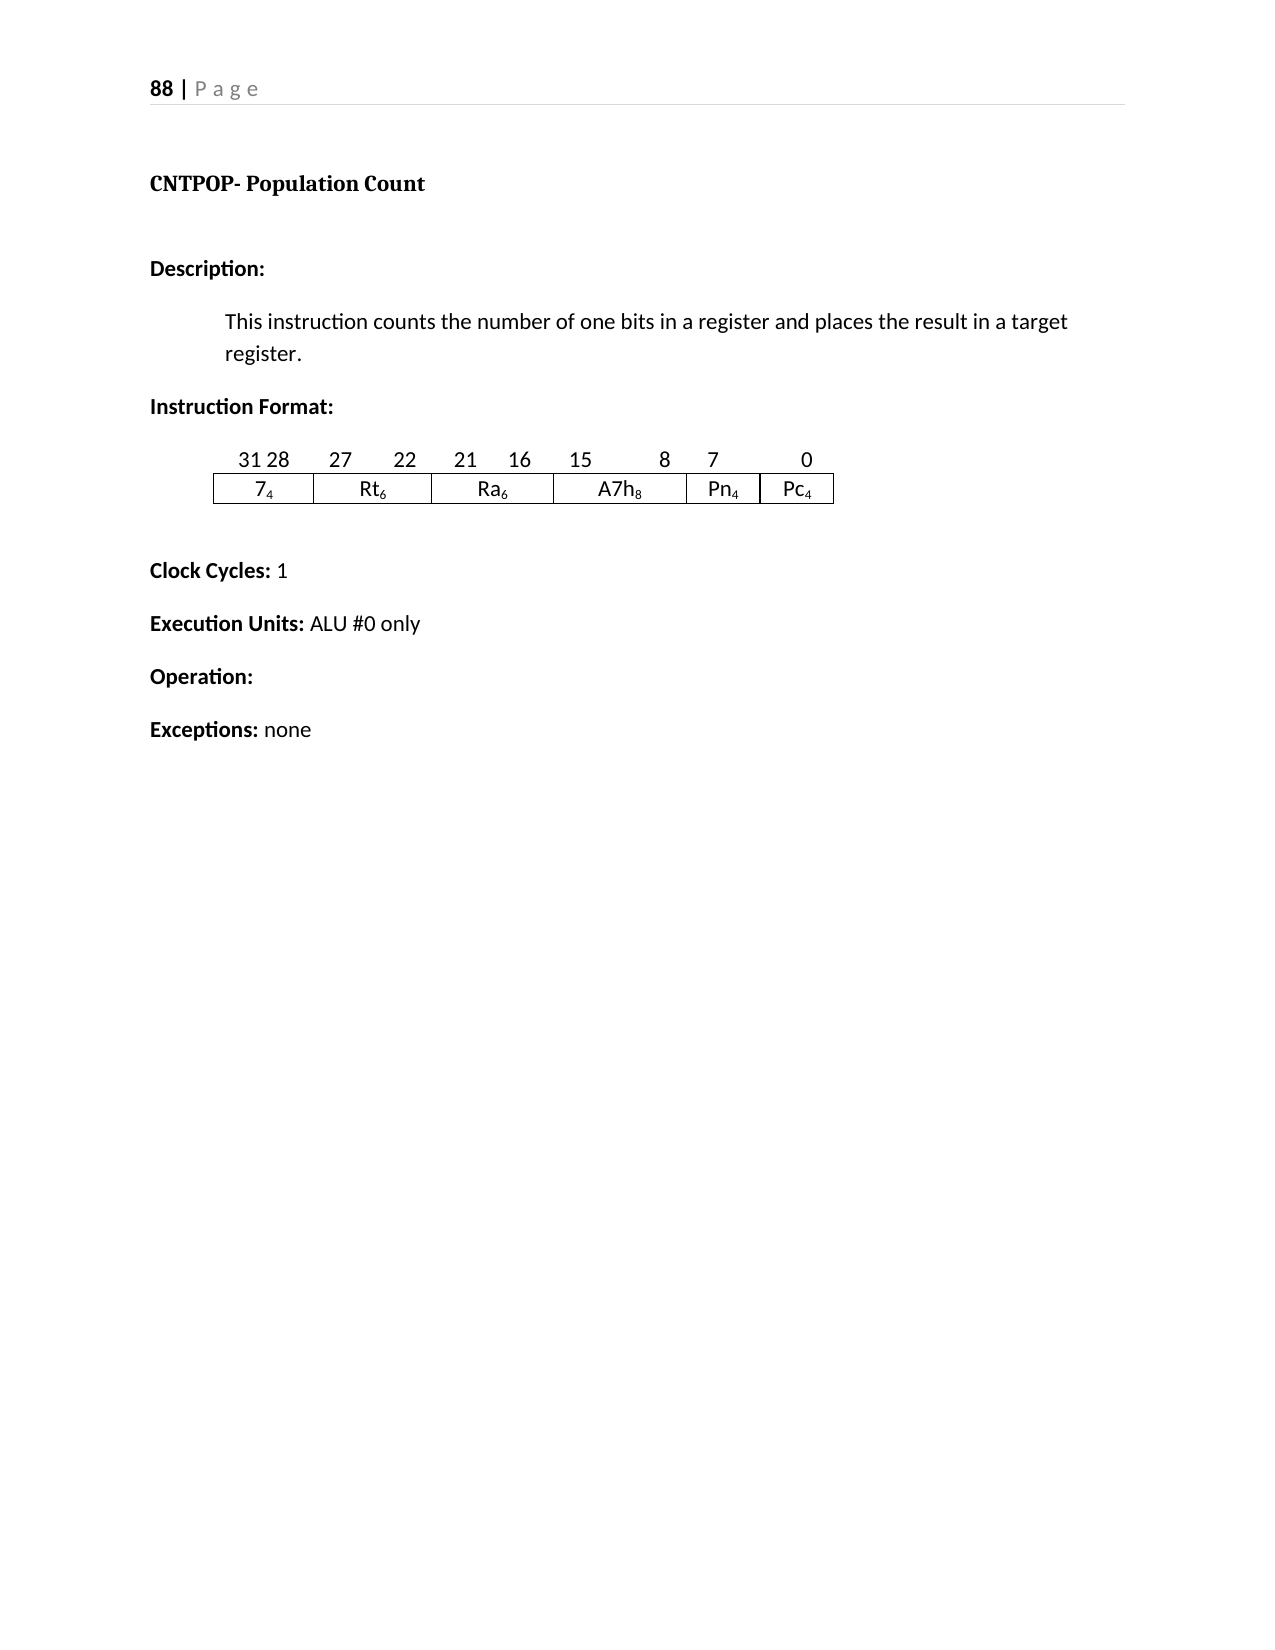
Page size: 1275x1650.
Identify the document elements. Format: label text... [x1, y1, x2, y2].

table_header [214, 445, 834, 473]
text Operation: [150, 662, 1125, 691]
text Clock Cycles: 1 [150, 556, 1125, 584]
text Execution Units: ALU #0 only [150, 609, 1125, 637]
subtitle CNTPOP- Population Count [150, 171, 1125, 197]
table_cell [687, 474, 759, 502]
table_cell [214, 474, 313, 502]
text Description: [150, 254, 1125, 282]
text Instruction Format: [150, 392, 1125, 420]
text This instruction counts the number of one bits in a register and places the result in a target register. [225, 307, 1125, 367]
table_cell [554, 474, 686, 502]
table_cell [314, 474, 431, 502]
text Exceptions: none [150, 716, 1125, 743]
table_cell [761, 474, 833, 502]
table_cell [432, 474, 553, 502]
